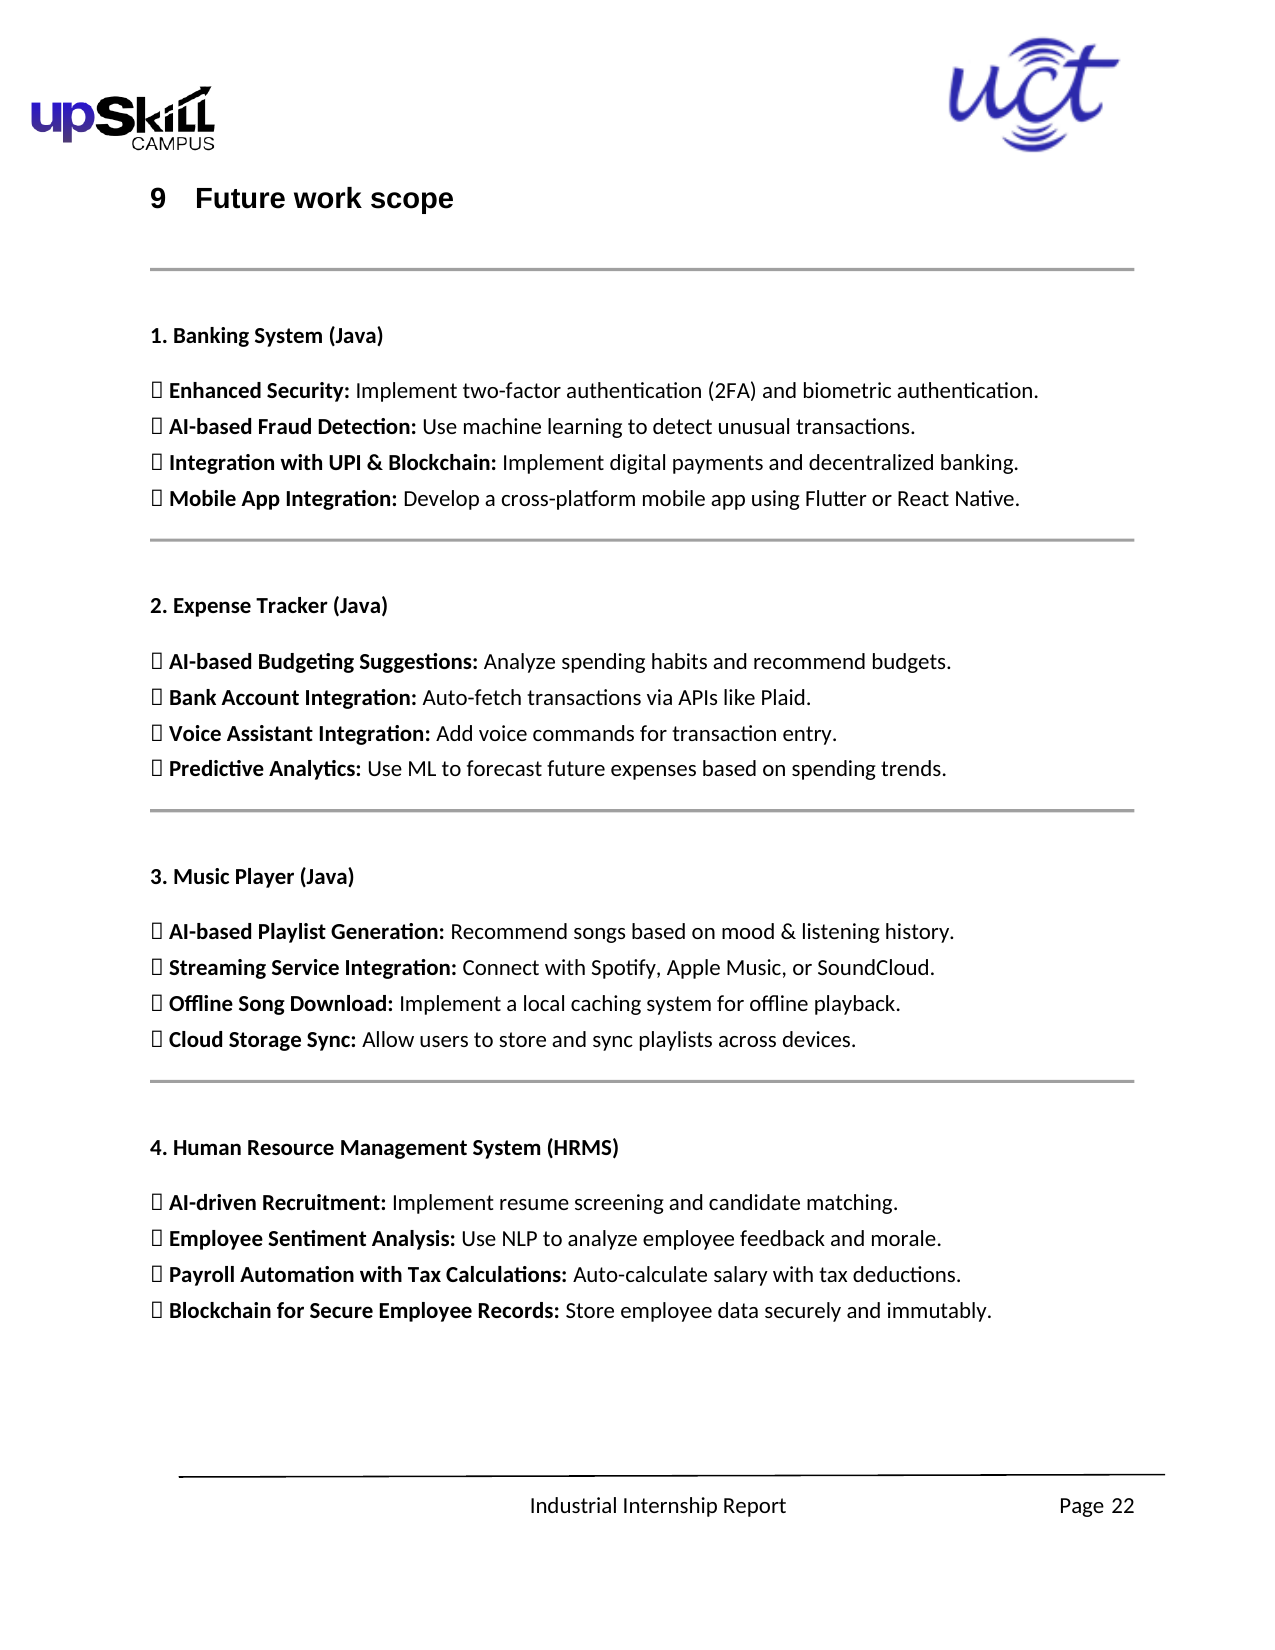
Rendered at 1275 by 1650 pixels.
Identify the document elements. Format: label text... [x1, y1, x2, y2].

picture [0, 73, 246, 154]
text 🔹 AI-based Playlist Generation: Recommend songs based on mood & listening history. 🔹 Streaming Service Integration: Connect with Spotify, Apple Music, or SoundCloud. 🔹 Offline Song Download: Implement a local caching system for offline playback. 🔹 Cloud Storage Sync: Allow users to store and sync playlists across devices. [150, 915, 1134, 1054]
text 1. Banking System (Java) [150, 321, 1134, 349]
picture [946, 28, 1125, 154]
text 🔹 Enhanced Security: Implement two-factor authentication (2FA) and biometric authentication. 🔹 AI-based Fraud Detection: Use machine learning to detect unusual transactions. 🔹 Integration with UPI & Blockchain: Implement digital payments and decentralized banking. 🔹 Mobile App Integration: Develop a cross-platform mobile app using Flutter or React Native. [150, 374, 1134, 513]
subtitle Future work scope [150, 181, 1134, 215]
text 3. Music Player (Java) [150, 862, 1134, 890]
text 2. Expense Tracker (Java) [150, 592, 1134, 619]
text 4. Human Resource Management System (HRMS) [150, 1133, 1134, 1161]
text 🔹 AI-based Budgeting Suggestions: Analyze spending habits and recommend budgets. 🔹 Bank Account Integration: Auto-fetch transactions via APIs like Plaid. 🔹 Voice Assistant Integration: Add voice commands for transaction entry. 🔹 Predictive Analytics: Use ML to forecast future expenses based on spending trends. [150, 644, 1134, 784]
text 🔹 AI-driven Recruitment: Implement resume screening and candidate matching. 🔹 Employee Sentiment Analysis: Use NLP to analyze employee feedback and morale. 🔹 Payroll Automation with Tax Calculations: Auto-calculate salary with tax deductions. 🔹 Blockchain for Secure Employee Records: Store employee data securely and immutably. [150, 1186, 1134, 1325]
